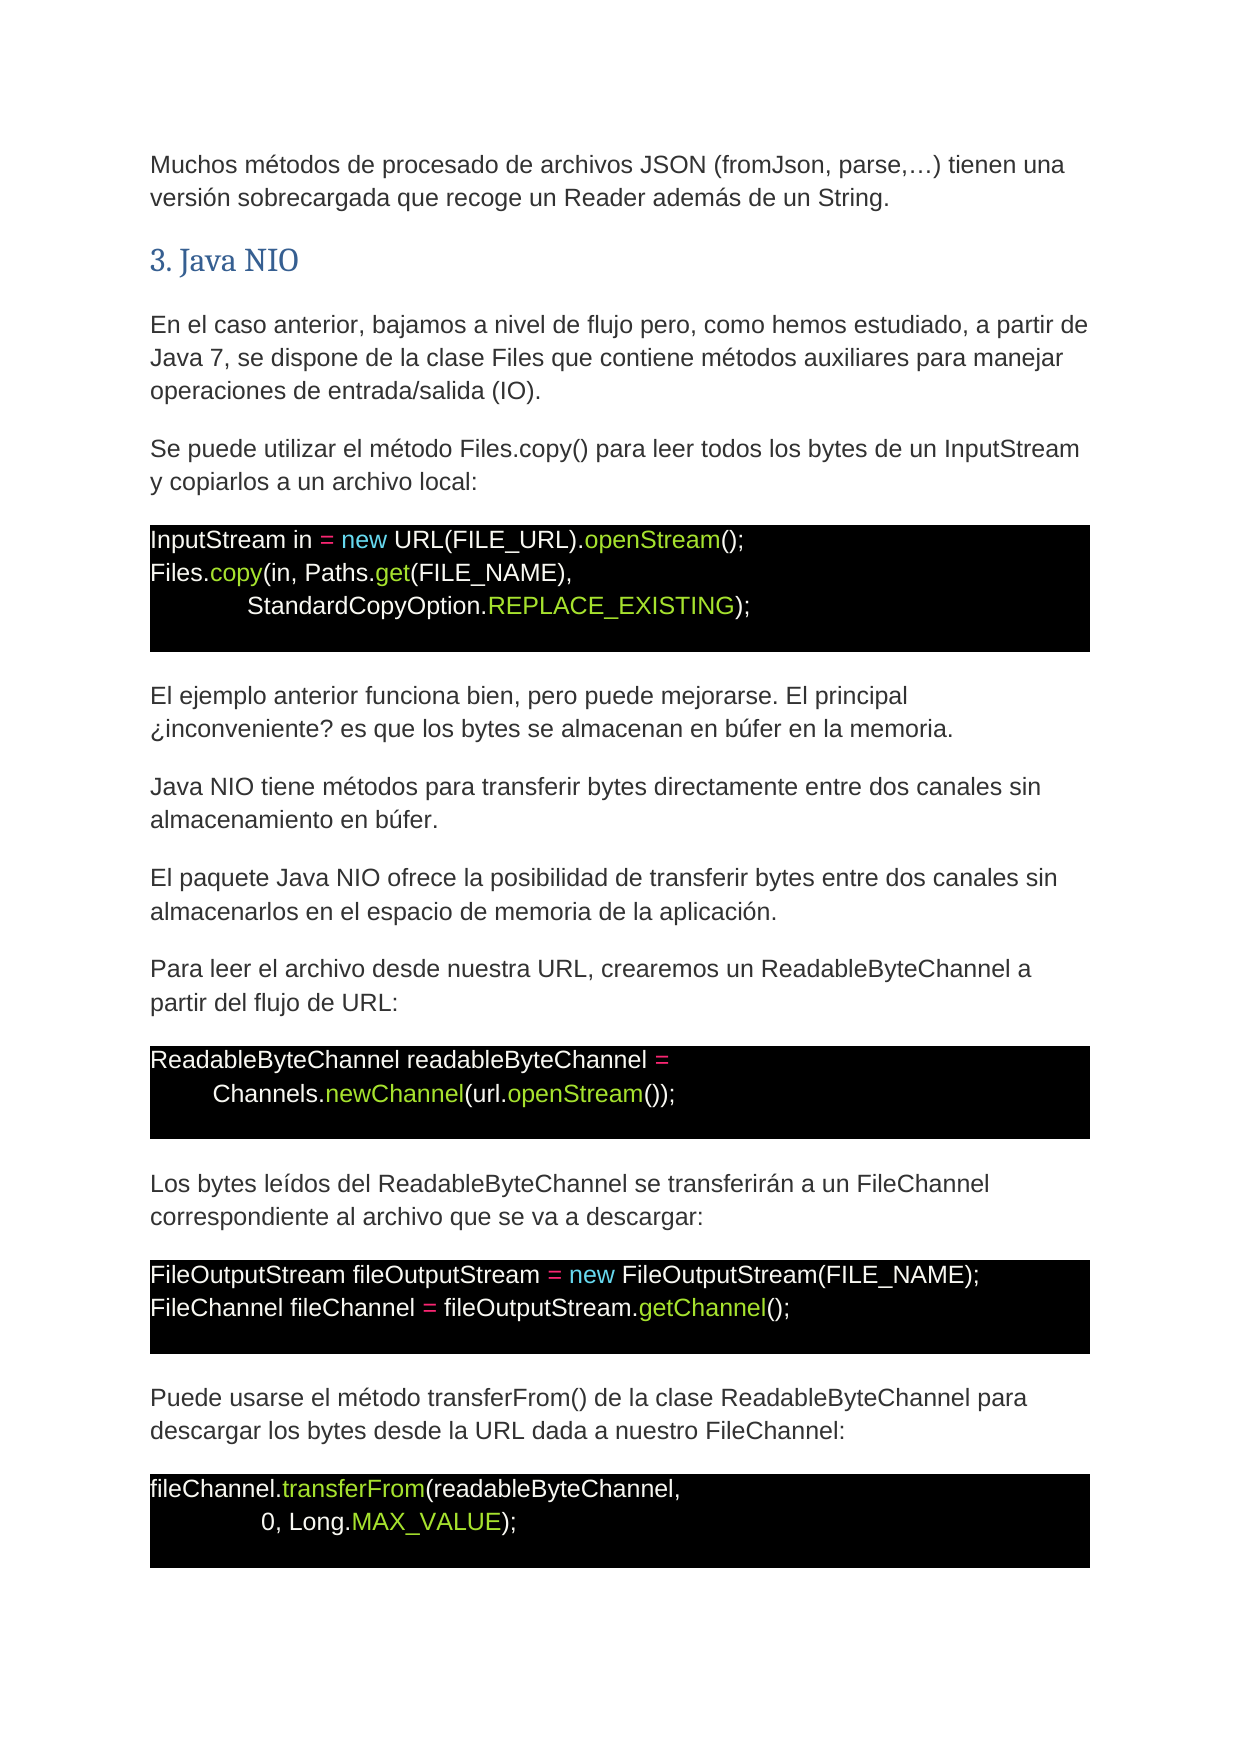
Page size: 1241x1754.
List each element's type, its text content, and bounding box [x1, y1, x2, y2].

text El paquete Java NIO ofrece la posibilidad de transferir bytes entre dos canales sin almacenarlos en el espacio de memoria de la aplicación. [150, 863, 1090, 925]
text Para leer el archivo desde nuestra URL, crearemos un ReadableByteChannel a partir del flujo de URL: [150, 954, 1090, 1016]
subtitle 3. Java NIO [150, 241, 1090, 279]
text ReadableByteChannel readableByteChannel = Channels.newChannel(url.openStream()); [150, 1046, 1090, 1139]
text fileChannel.transferFrom(readableByteChannel, 0, Long.MAX_VALUE); [150, 1474, 1090, 1568]
text En el caso anterior, bajamos a nivel de flujo pero, como hemos estudiado, a partir de Java 7, se dispone de la clase Files que contiene métodos auxiliares para manejar operaciones de entrada/salida (IO). [150, 310, 1090, 405]
text Muchos métodos de procesado de archivos JSON (fromJson, parse,…) tienen una versión sobrecargada que recoge un Reader además de un String. [150, 150, 1090, 212]
text Puede usarse el método transferFrom() de la clase ReadableByteChannel para descargar los bytes desde la URL dada a nuestro FileChannel: [150, 1383, 1090, 1444]
text FileOutputStream fileOutputStream = new FileOutputStream(FILE_NAME); FileChannel fileChannel = fileOutputStream.getChannel(); [150, 1260, 1090, 1354]
text InputStream in = new URL(FILE_URL).openStream(); Files.copy(in, Paths.get(FILE_NAME), StandardCopyOption.REPLACE_EXISTING); [150, 525, 1090, 652]
text Java NIO tiene métodos para transferir bytes directamente entre dos canales sin almacenamiento en búfer. [150, 772, 1090, 834]
text Los bytes leídos del ReadableByteChannel se transferirán a un FileChannel correspondiente al archivo que se va a descargar: [150, 1169, 1090, 1230]
text El ejemplo anterior funciona bien, pero puede mejorarse. El principal ¿inconveniente? es que los bytes se almacenan en búfer en la memoria. [150, 681, 1090, 743]
text Se puede utilizar el método Files.copy() para leer todos los bytes de un InputStream y copiarlos a un archivo local: [150, 434, 1090, 496]
